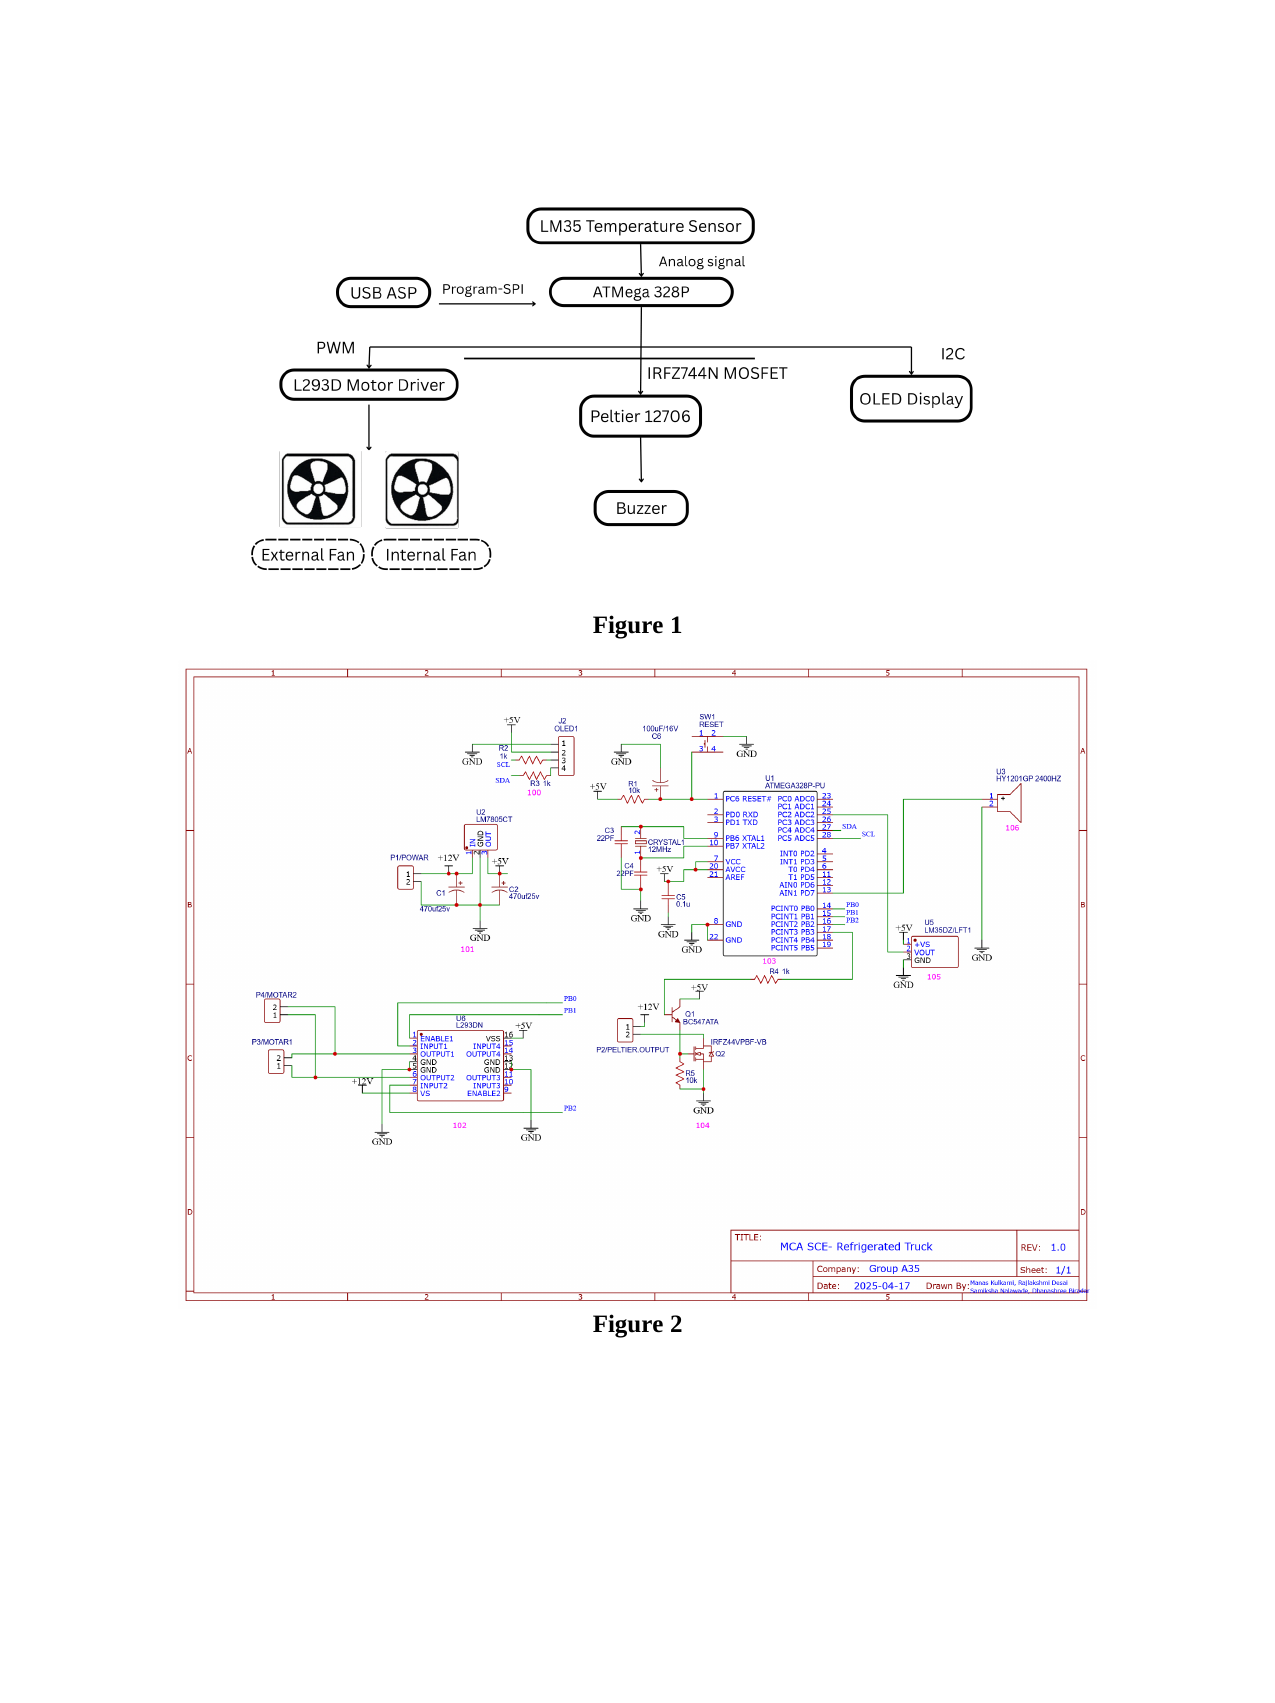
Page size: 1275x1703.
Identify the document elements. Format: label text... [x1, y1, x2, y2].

picture [228, 150, 1047, 611]
text Figure 1 [150, 611, 1125, 639]
text Figure 2 [150, 1309, 1125, 1338]
picture [178, 660, 1098, 1309]
